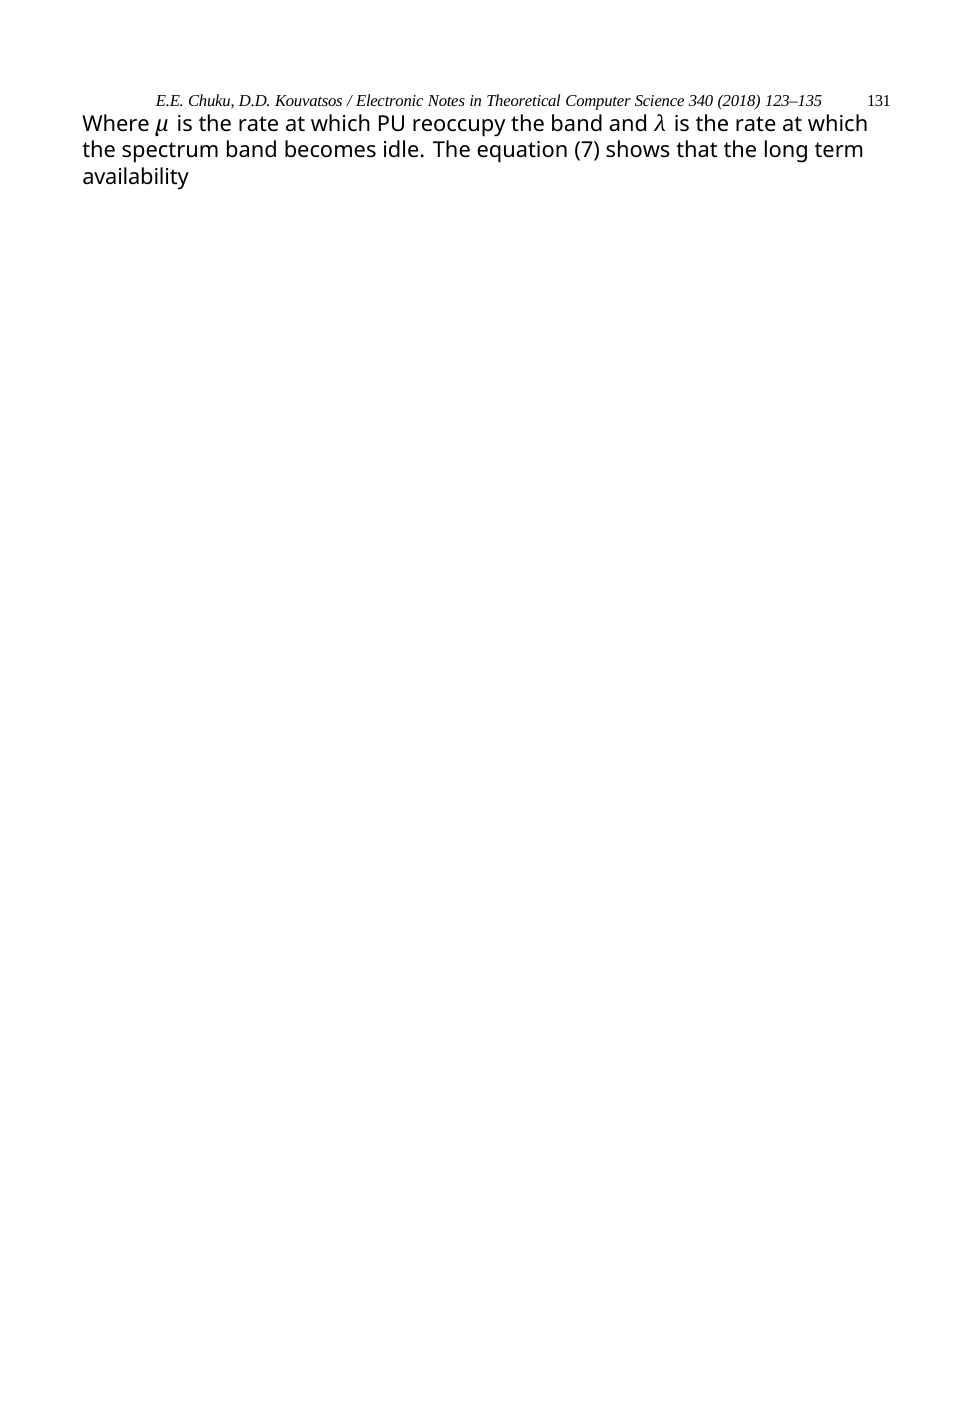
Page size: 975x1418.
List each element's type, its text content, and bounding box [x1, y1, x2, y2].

text Where μ is the rate at which PU reoccupy the band and λ is the rate at which the spectrum band becomes idle. The equation (7) shows that the long term availability [82, 110, 904, 191]
